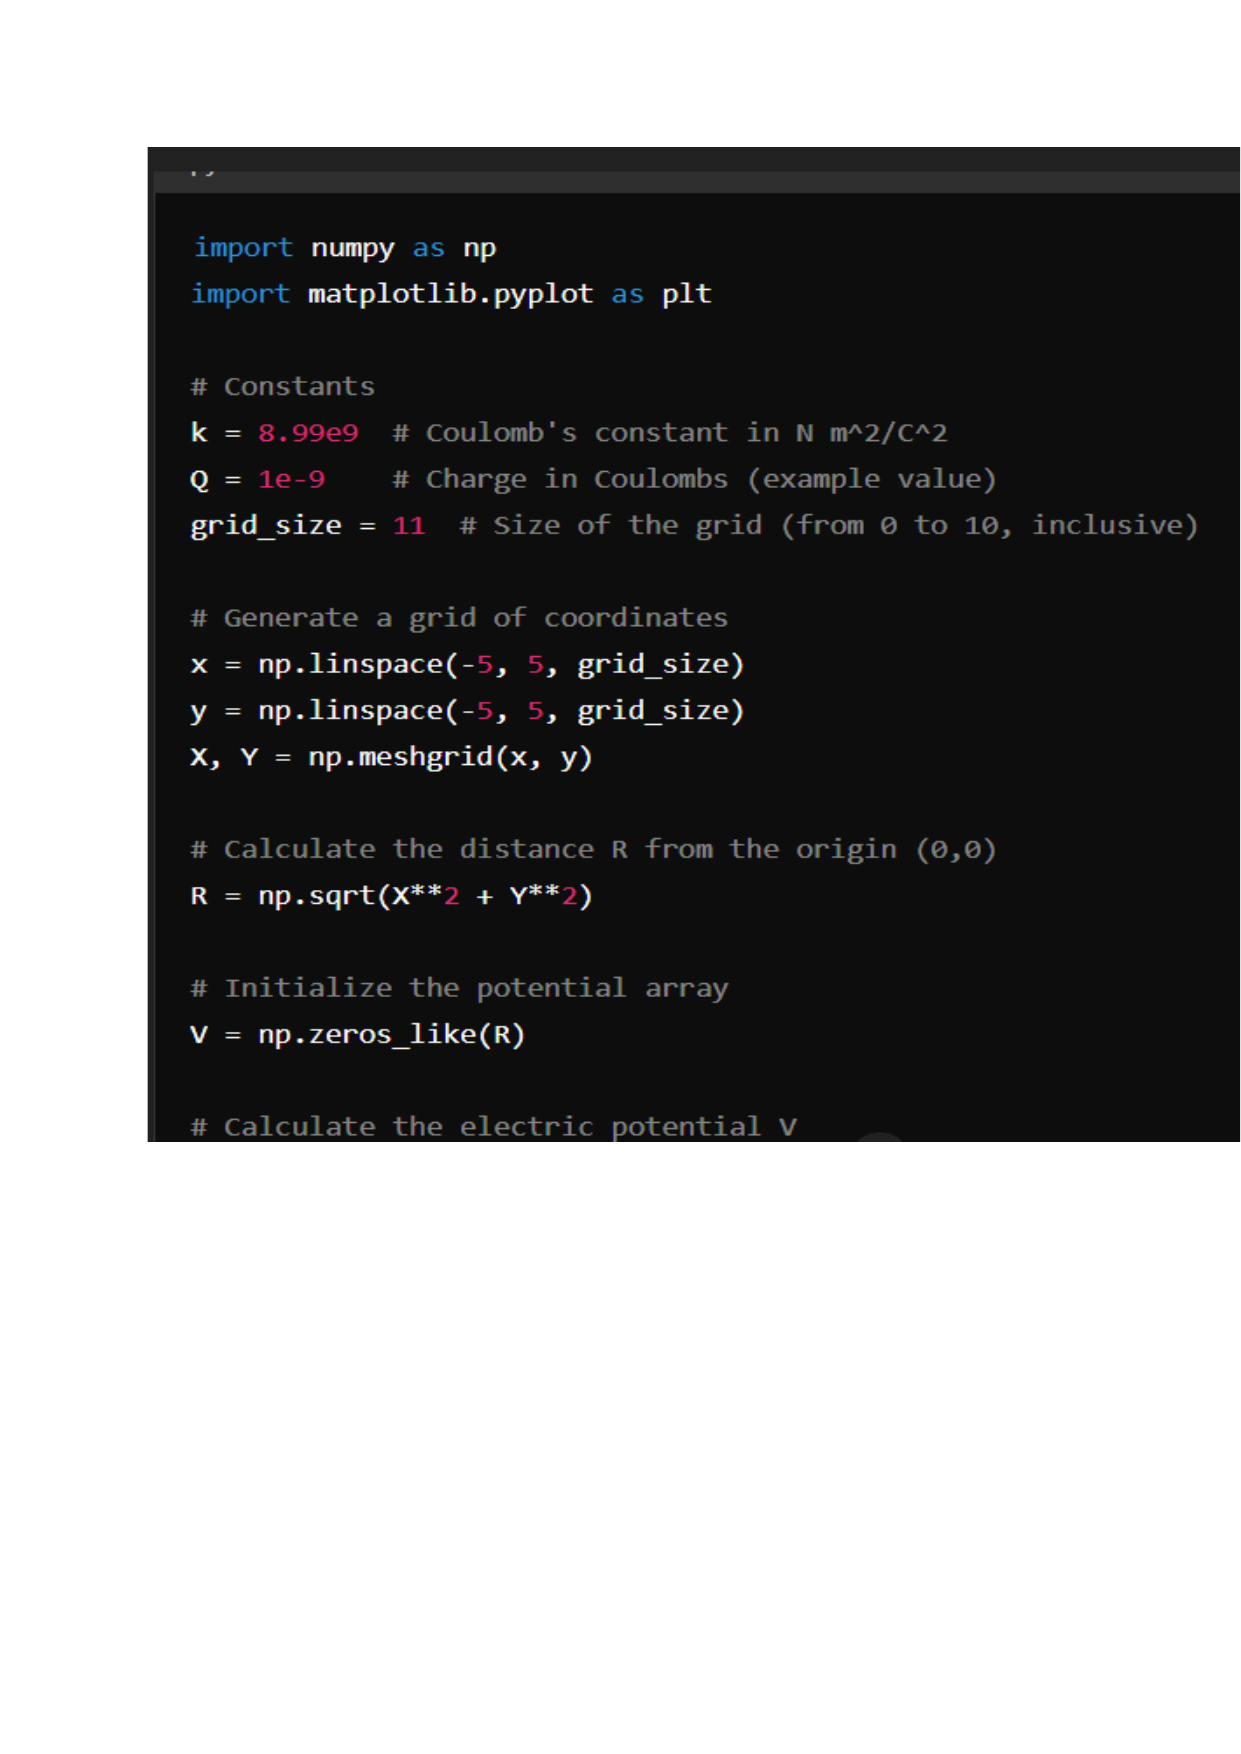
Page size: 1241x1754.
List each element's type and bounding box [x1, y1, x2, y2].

picture [147, 147, 1241, 1142]
